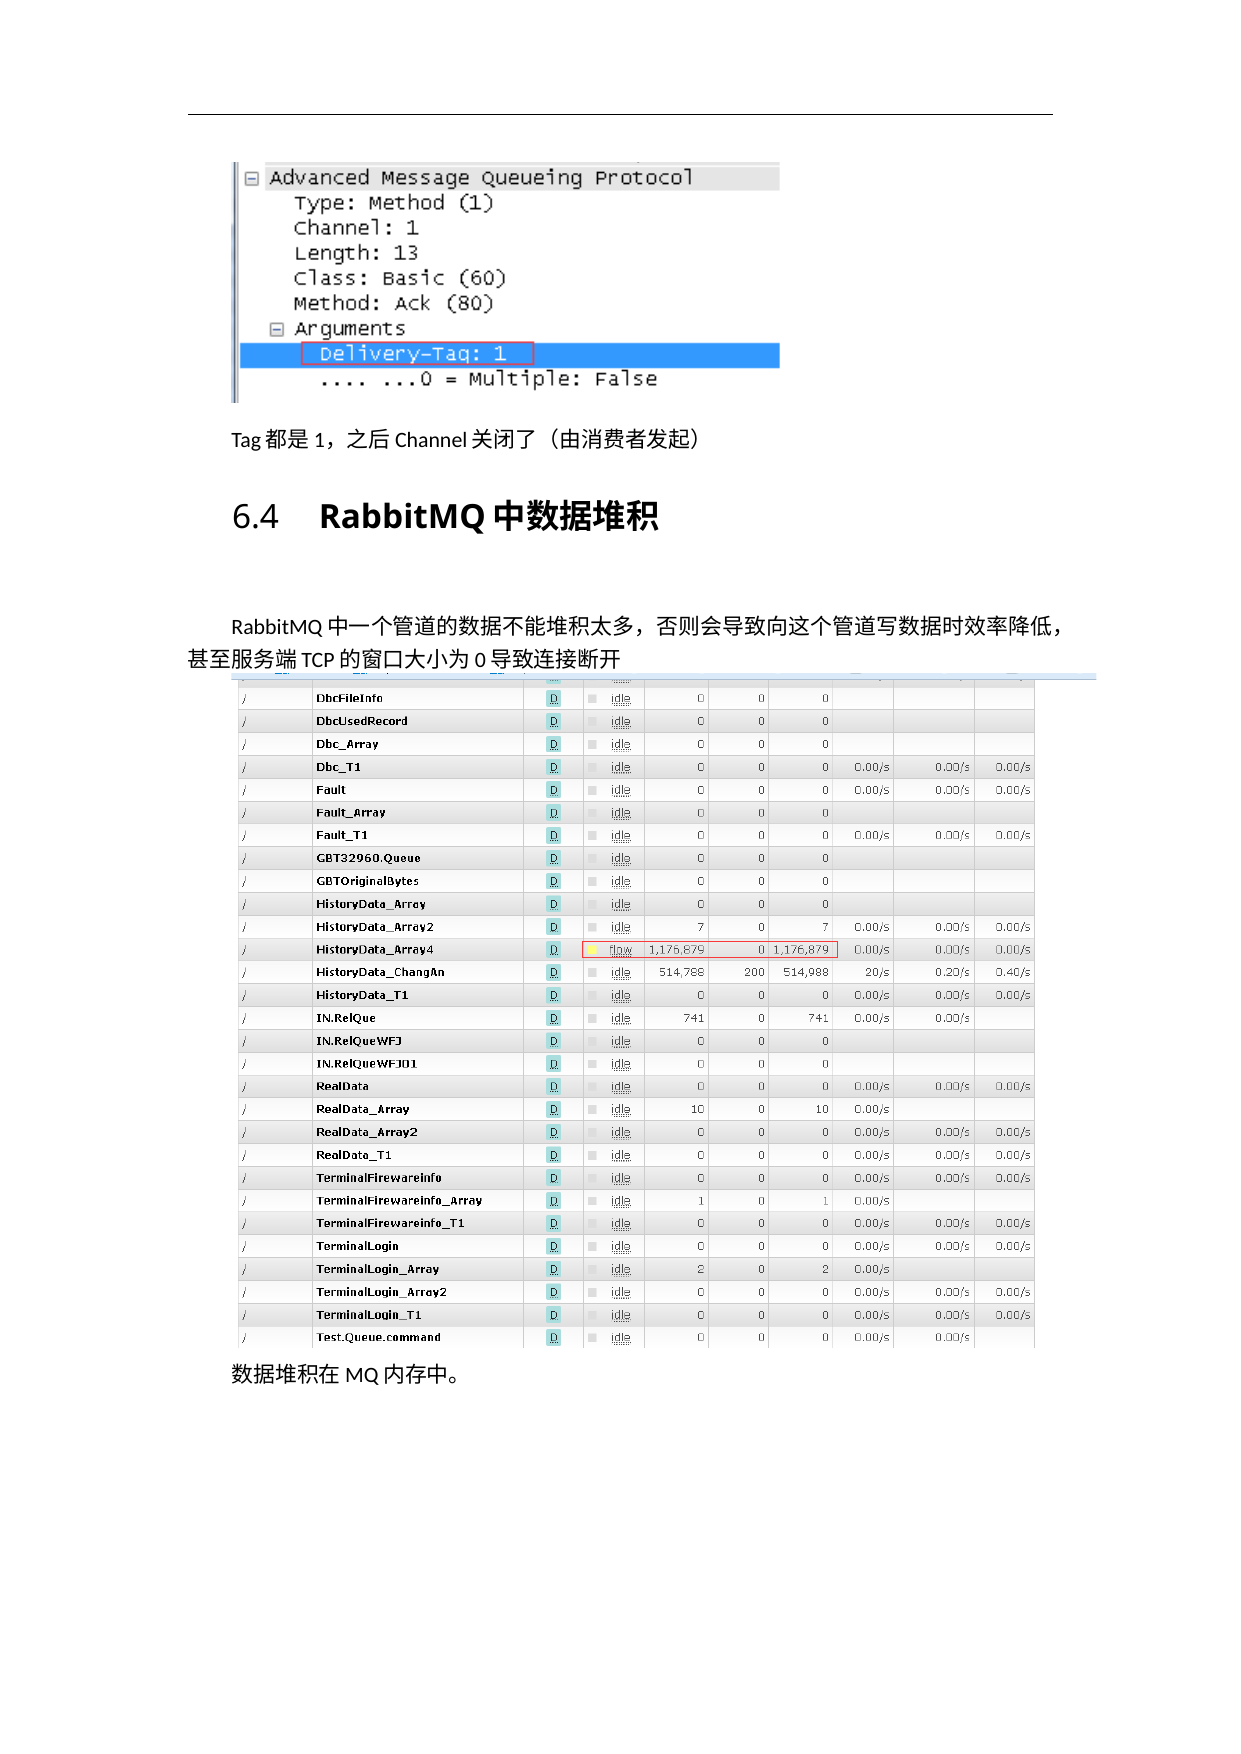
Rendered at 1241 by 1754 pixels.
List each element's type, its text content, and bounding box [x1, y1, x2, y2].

subtitle RabbitMQ中数据堆积 [187, 482, 1053, 547]
text Tag都是1，之后Channel关闭了（由消费者发起） [187, 422, 1053, 454]
picture [231, 162, 780, 403]
text 数据堆积在MQ内存中。 [187, 1356, 1053, 1389]
picture [231, 673, 1097, 1348]
text RabbitMQ中一个管道的数据不能堆积太多，否则会导致向这个管道写数据时效率降低，甚至服务端TCP的窗口大小为0导致连接断开 [187, 609, 1053, 674]
